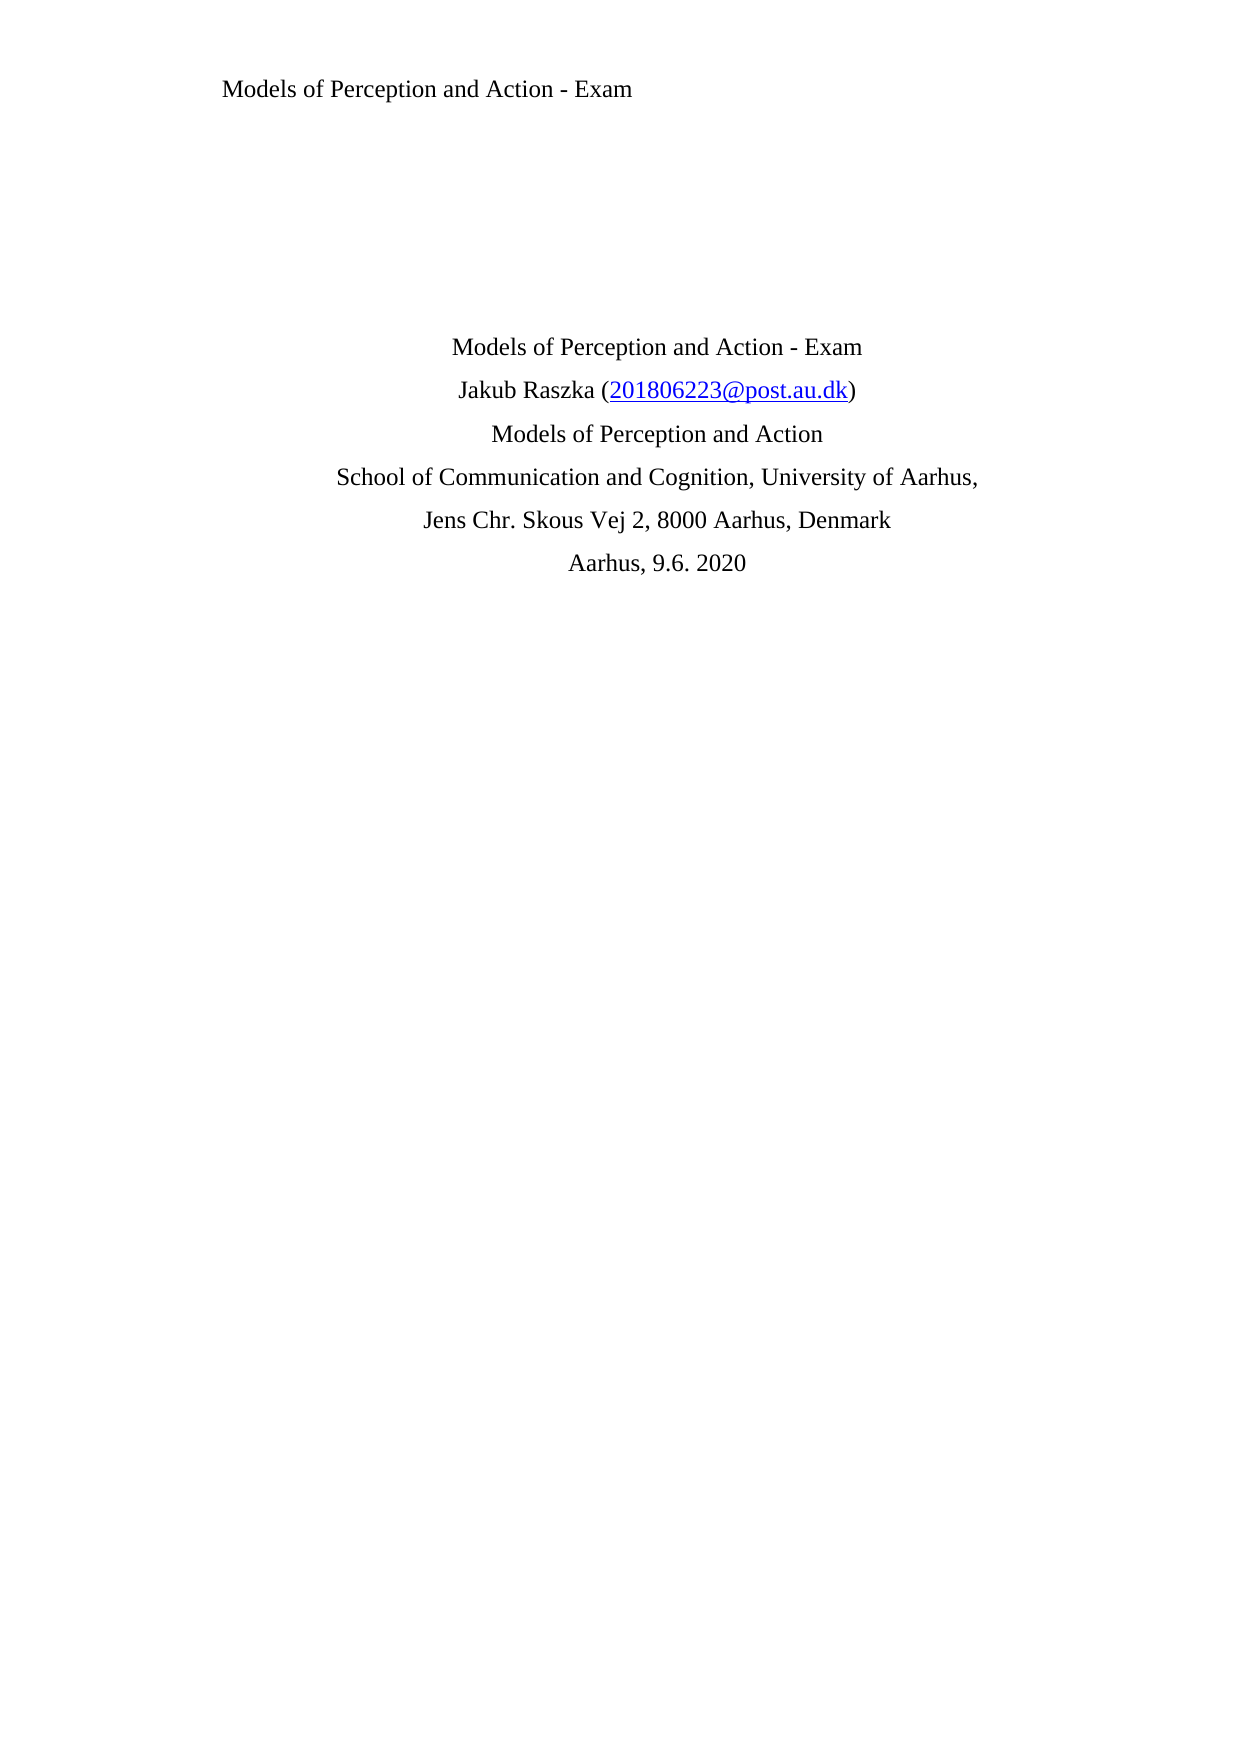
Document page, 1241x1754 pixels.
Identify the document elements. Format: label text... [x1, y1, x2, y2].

text School of Communication and Cognition, University of Aarhus, [148, 462, 1092, 491]
text Jakub Raszka (201806223@post.au.dk) [148, 376, 1092, 404]
text Aarhus, 9.6. 2020 [148, 548, 1092, 577]
text Models of Perception and Action - Exam [148, 332, 1092, 361]
text Jens Chr. Skous Vej 2, 8000 Aarhus, Denmark [148, 505, 1092, 534]
text Models of Perception and Action [148, 419, 1092, 447]
